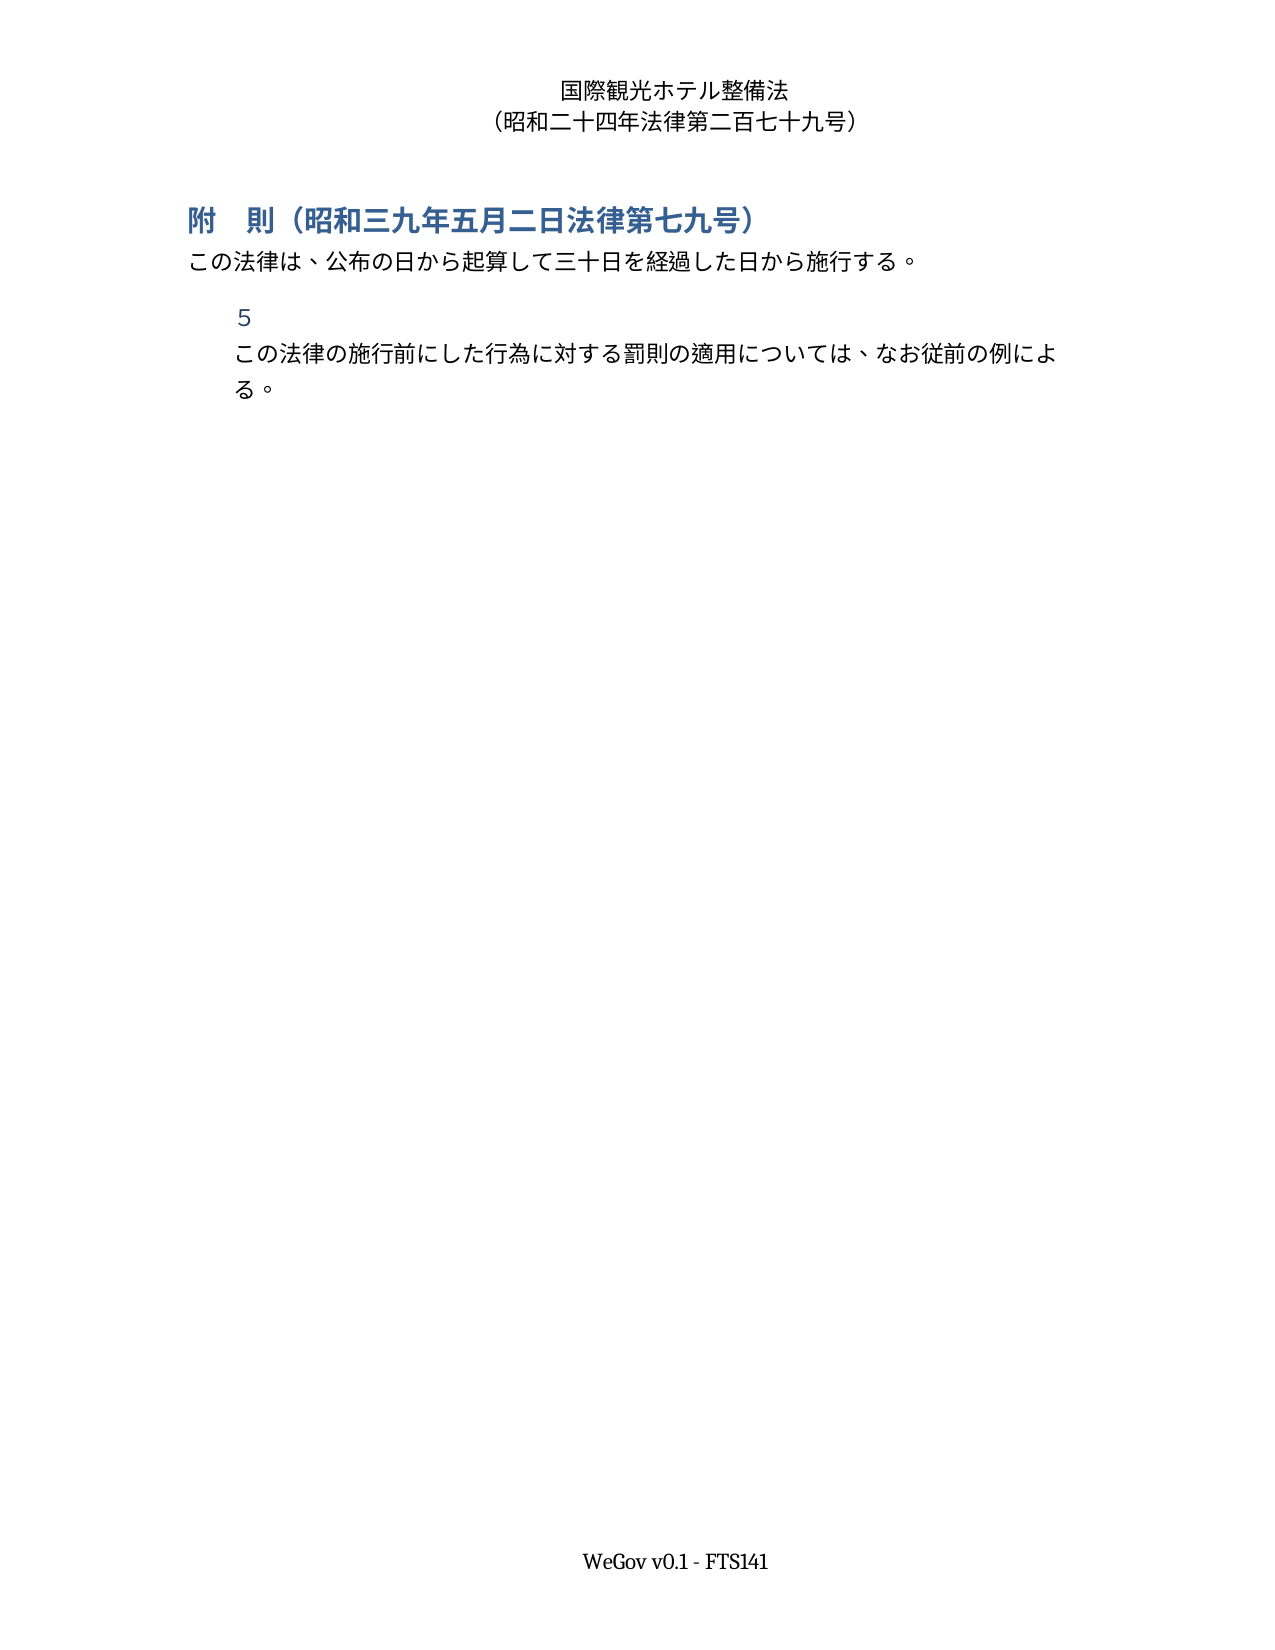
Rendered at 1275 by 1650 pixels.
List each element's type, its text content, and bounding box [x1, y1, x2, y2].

text この法律の施行前にした行為に対する罰則の適用については、なお従前の例による。 [233, 338, 1087, 406]
subtitle ５ [233, 302, 1087, 334]
text この法律は、公布の日から起算して三十日を経過した日から施行する。 [187, 246, 1087, 277]
subtitle 附 則（昭和三九年五月二日法律第七九号） [187, 200, 1087, 240]
